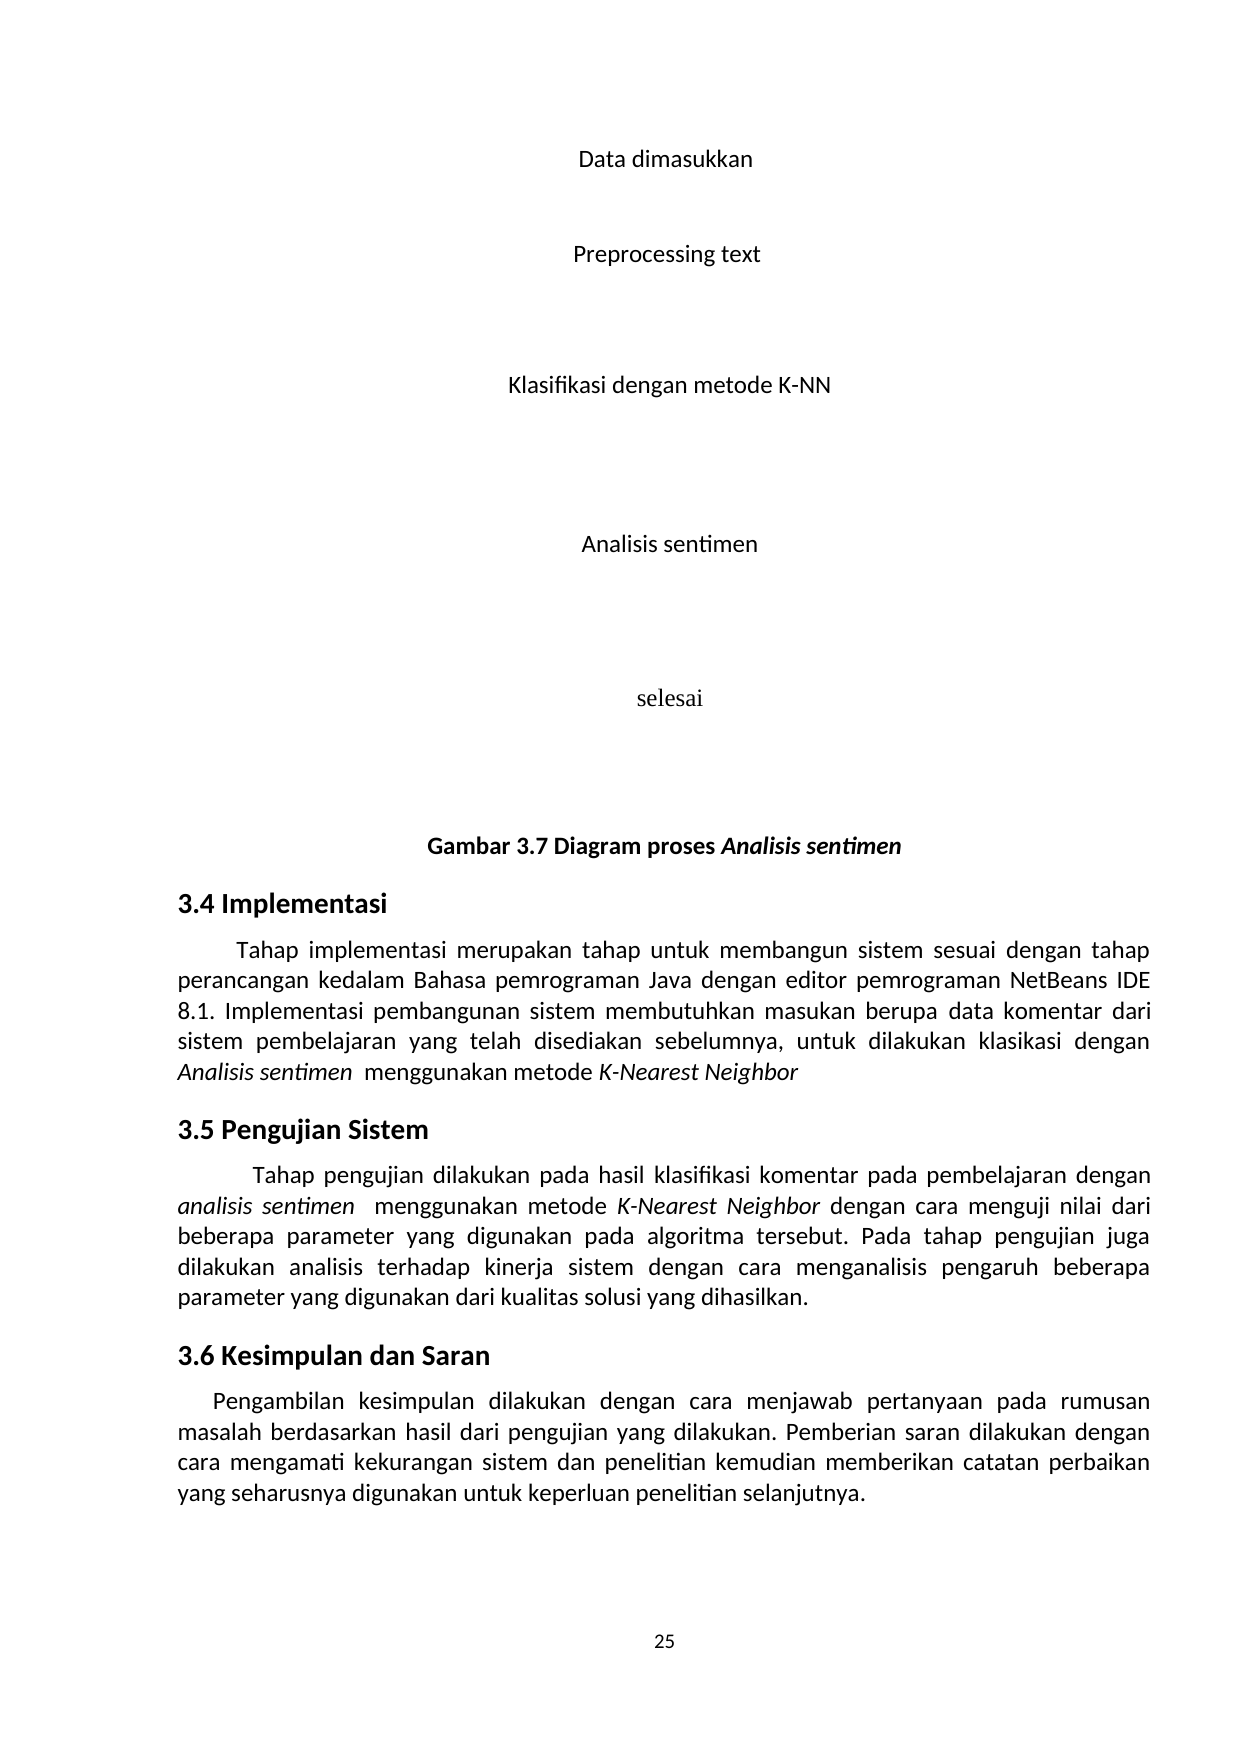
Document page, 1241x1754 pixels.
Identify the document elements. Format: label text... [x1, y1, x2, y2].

subtitle Kesimpulan dan Saran [177, 1337, 1152, 1373]
text Tahap implementasi merupakan tahap untuk membangun sistem sesuai dengan tahap perancangan kedalam Bahasa pemrograman Java dengan editor pemrograman NetBeans IDE 8.1. Implementasi pembangunan sistem membutuhkan masukan berupa data komentar dari sistem pembelajaran yang telah disediakan sebelumnya, untuk dilakukan klasikasi dengan Analisis sentimen menggunakan metode K-Nearest Neighbor [177, 934, 1152, 1086]
subtitle Pengujian Sistem [177, 1111, 1152, 1147]
text Tahap pengujian dilakukan pada hasil klasifikasi komentar pada pembelajaran dengan analisis sentimen menggunakan metode K-Nearest Neighbor dengan cara menguji nilai dari beberapa parameter yang digunakan pada algoritma tersebut. Pada tahap pengujian juga dilakukan analisis terhadap kinerja sistem dengan cara menganalisis pengaruh beberapa parameter yang digunakan dari kualitas solusi yang dihasilkan. [177, 1159, 1152, 1312]
text Pengambilan kesimpulan dilakukan dengan cara menjawab pertanyaan pada rumusan masalah berdasarkan hasil dari pengujian yang dilakukan. Pemberian saran dilakukan dengan cara mengamati kekurangan sistem dan penelitian kemudian memberikan catatan perbaikan yang seharusnya digunakan untuk keperluan penelitian selanjutnya. [177, 1385, 1152, 1507]
subtitle Implementasi [177, 886, 1152, 921]
